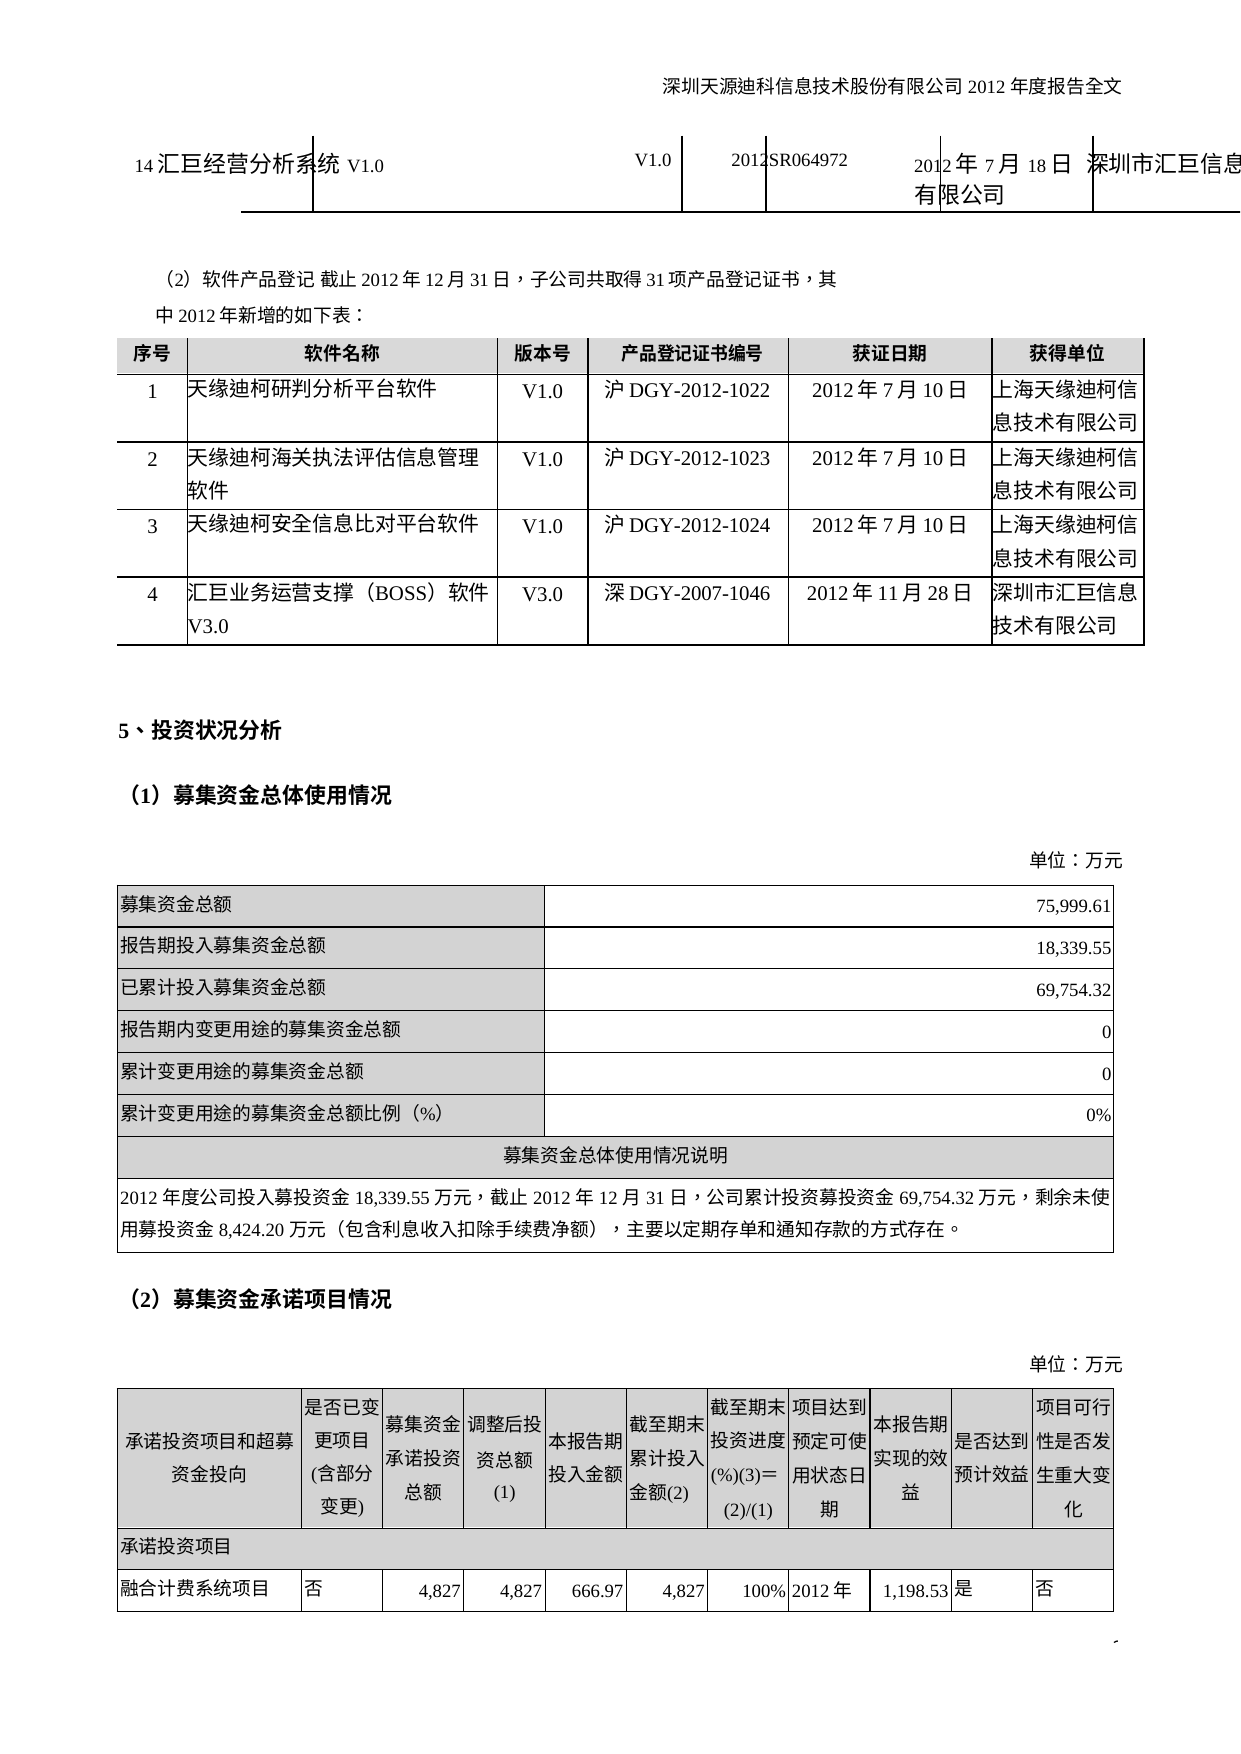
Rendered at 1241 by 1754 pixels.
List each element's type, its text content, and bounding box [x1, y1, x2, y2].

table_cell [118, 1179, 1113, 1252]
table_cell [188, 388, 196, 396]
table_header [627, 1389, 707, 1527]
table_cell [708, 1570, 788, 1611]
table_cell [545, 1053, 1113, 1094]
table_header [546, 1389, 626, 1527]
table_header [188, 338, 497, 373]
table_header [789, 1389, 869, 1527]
subtitle （2）募集资金承诺项目情况 [118, 1284, 1132, 1314]
subtitle 5、投资状况分析 [118, 716, 1132, 745]
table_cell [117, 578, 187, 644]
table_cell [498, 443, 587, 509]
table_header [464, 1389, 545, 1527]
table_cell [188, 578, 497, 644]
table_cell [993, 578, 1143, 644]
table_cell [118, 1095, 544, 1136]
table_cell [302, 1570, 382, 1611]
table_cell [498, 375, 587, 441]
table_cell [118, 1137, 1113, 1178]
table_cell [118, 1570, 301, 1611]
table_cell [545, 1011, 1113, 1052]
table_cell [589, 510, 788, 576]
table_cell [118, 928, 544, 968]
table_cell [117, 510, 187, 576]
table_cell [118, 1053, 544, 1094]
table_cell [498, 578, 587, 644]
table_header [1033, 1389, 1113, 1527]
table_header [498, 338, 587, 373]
text （2）软件产品登记 截止2012年12月31日，子公司共取得31项产品登记证书，其中2012年新增的如下表： [156, 267, 852, 328]
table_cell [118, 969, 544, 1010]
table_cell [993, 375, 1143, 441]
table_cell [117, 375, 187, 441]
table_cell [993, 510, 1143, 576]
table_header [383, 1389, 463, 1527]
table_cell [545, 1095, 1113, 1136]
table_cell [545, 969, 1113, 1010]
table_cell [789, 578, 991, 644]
subtitle （1）募集资金总体使用情况 [118, 780, 1132, 810]
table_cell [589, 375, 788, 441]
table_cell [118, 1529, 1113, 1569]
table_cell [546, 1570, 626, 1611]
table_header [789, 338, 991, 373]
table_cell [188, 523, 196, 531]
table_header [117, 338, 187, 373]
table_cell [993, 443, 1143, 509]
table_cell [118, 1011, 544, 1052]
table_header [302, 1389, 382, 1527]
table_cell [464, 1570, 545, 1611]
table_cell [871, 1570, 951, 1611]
text 单位：万元 [102, 848, 1122, 873]
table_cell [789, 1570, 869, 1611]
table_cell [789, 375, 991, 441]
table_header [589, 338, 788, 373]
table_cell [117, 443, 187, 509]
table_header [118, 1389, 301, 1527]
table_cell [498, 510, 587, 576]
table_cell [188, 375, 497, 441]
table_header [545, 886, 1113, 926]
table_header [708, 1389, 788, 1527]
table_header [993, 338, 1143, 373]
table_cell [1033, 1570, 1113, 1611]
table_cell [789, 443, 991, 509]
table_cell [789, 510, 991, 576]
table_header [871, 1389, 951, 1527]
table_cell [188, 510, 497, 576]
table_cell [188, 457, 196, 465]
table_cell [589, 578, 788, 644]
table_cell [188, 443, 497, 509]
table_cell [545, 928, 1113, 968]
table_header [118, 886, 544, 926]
text 单位：万元 [102, 1351, 1122, 1377]
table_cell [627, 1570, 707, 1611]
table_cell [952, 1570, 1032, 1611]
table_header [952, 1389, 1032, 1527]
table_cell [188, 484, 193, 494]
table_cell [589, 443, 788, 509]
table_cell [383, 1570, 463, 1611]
